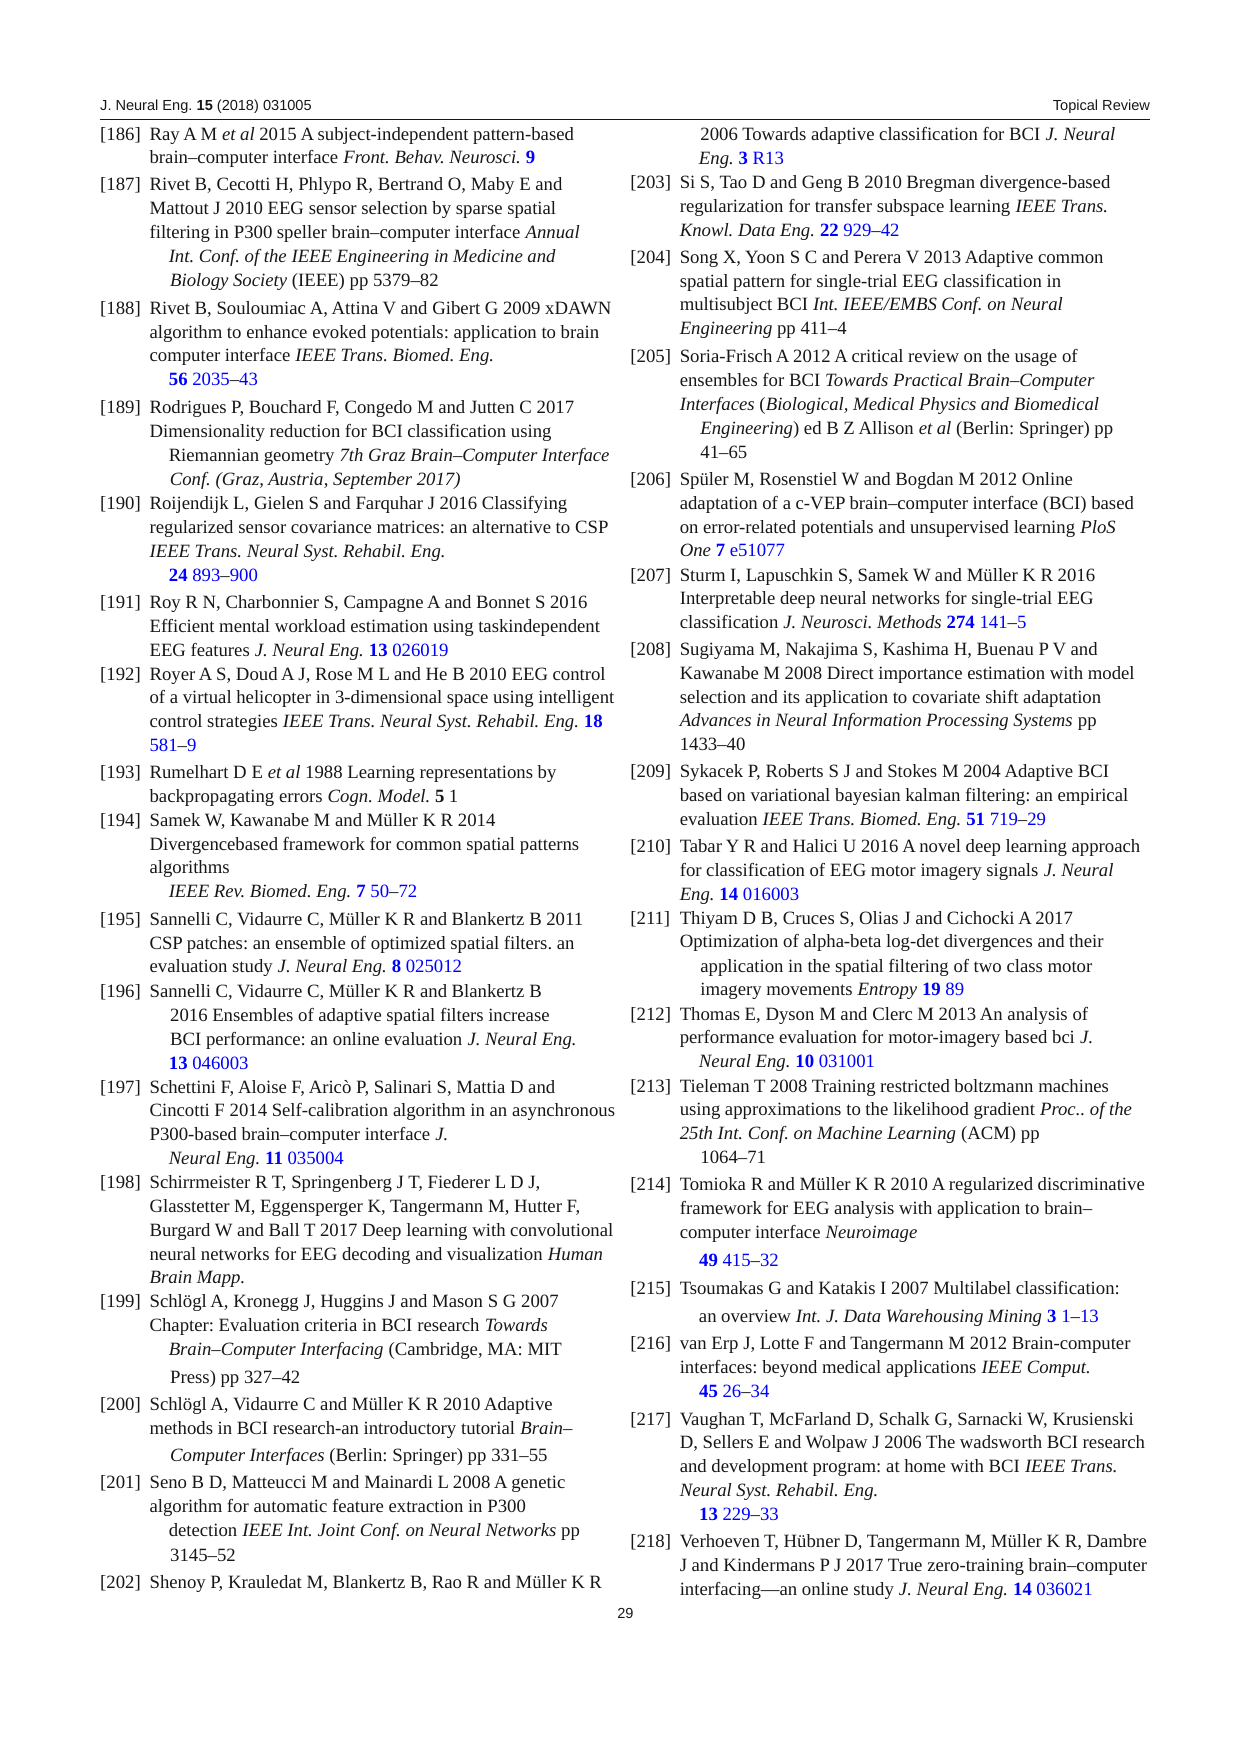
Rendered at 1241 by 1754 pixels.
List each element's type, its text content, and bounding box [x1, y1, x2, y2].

list Tomioka R and Müller K R 2010 A regularized discriminative framework for EEG analysis with application to brain–computer interface Neuroimage [630, 1173, 1148, 1242]
list Sannelli C, Vidaurre C, Müller K R and Blankertz B [100, 979, 617, 1001]
text 24 893–900 [169, 564, 620, 585]
list Spüler M, Rosenstiel W and Bogdan M 2012 Online adaptation of a c-VEP brain–computer interface (BCI) based on error-related potentials and unsupervised learning PloS One 7 e51077 [630, 468, 1148, 561]
list Rumelhart D E et al 1988 Learning representations by backpropagating errors Cogn. Model. 5 1 [100, 761, 617, 806]
list Seno B D, Matteucci M and Mainardi L 2008 A genetic algorithm for automatic feature extraction in P300 [100, 1471, 617, 1517]
list Sturm I, Lapuschkin S, Samek W and Müller K R 2016 Interpretable deep neural networks for single-trial EEG classification J. Neurosci. Methods 274 141–5 [630, 563, 1148, 632]
text 45 26–34 [699, 1380, 1150, 1402]
list Royer A S, Doud A J, Rose M L and He B 2010 EEG control of a virtual helicopter in 3-dimensional space using intelligent control strategies IEEE Trans. Neural Syst. Rehabil. Eng. 18 581–9 [100, 663, 617, 755]
list Sannelli C, Vidaurre C, Müller K R and Blankertz B 2011 CSP patches: an ensemble of optimized spatial filters. an evaluation study J. Neural Eng. 8 025012 [100, 908, 617, 977]
text Riemannian geometry 7th Graz Brain–Computer Interface Conf. (Graz, Austria, September 2017) [168, 444, 620, 489]
list Schirrmeister R T, Springenberg J T, Fiederer L D J, Glasstetter M, Eggensperger K, Tangermann M, Hutter F, Burgard W and Ball T 2017 Deep learning with convolutional neural networks for EEG decoding and visualization Human Brain Mapp. [100, 1171, 617, 1288]
list Si S, Tao D and Geng B 2010 Bregman divergence-based regularization for transfer subspace learning IEEE Trans. Knowl. Data Eng. 22 929–42 [630, 171, 1148, 240]
text 56 2035–43 [169, 368, 620, 390]
list Rivet B, Cecotti H, Phlypo R, Bertrand O, Maby E and Mattout J 2010 EEG sensor selection by sparse spatial filtering in P300 speller brain–computer interface Annual [100, 173, 617, 242]
list Soria-Frisch A 2012 A critical review on the usage of ensembles for BCI Towards Practical Brain–Computer Interfaces (Biological, Medical Physics and Biomedical [630, 344, 1148, 414]
text 49 415–32 [699, 1249, 1150, 1271]
list 229–33 [699, 1503, 1150, 1524]
list 046003 [169, 1052, 620, 1074]
text detection IEEE Int. Joint Conf. on Neural Networks pp [168, 1519, 620, 1541]
list Ray A M et al 2015 A subject-independent pattern-based brain–computer interface Front. Behav. Neurosci. 9 [100, 116, 617, 168]
list Schlögl A, Vidaurre C and Müller K R 2010 Adaptive methods in BCI research-an introductory tutorial Brain– [100, 1393, 617, 1438]
text Eng. 3 R13 [699, 147, 1150, 168]
list Verhoeven T, Hübner D, Tangermann M, Müller K R, Dambre J and Kindermans P J 2017 True zero-training brain–computer interfacing—an online study J. Neural Eng. 14 036021 [630, 1530, 1148, 1599]
list Thomas E, Dyson M and Clerc M 2013 An analysis of performance evaluation for motor-imagery based bci J. [630, 1002, 1148, 1048]
list Roijendijk L, Gielen S and Farquhar J 2016 Classifying regularized sensor covariance matrices: an alternative to CSP IEEE Trans. Neural Syst. Rehabil. Eng. [100, 492, 617, 561]
list Tsoumakas G and Katakis I 2007 Multilabel classification: [630, 1277, 1148, 1298]
text IEEE Rev. Biomed. Eng. 7 50–72 [168, 880, 620, 902]
list Tabar Y R and Halici U 2016 A novel deep learning approach for classification of EEG motor imagery signals J. Neural Eng. 14 016003 [630, 835, 1148, 904]
text 2016 Ensembles of adaptive spatial filters increase [170, 1004, 617, 1025]
list Song X, Yoon S C and Perera V 2013 Adaptive common spatial pattern for single-trial EEG classification in multisubject BCI Int. IEEE/EMBS Conf. on Neural Engineering pp 411–4 [630, 246, 1148, 338]
text an overview Int. J. Data Warehousing Mining 3 1–13 [699, 1304, 1150, 1326]
list Schettini F, Aloise F, Aricò P, Salinari S, Mattia D and Cincotti F 2014 Self-calibration algorithm in an asynchronous P300-based brain–computer interface J. [100, 1076, 617, 1144]
list Sugiyama M, Nakajima S, Kashima H, Buenau P V and Kawanabe M 2008 Direct importance estimation with model selection and its application to covariate shift adaptation Advances in Neural Information Processing Systems pp 1433–40 [630, 638, 1148, 754]
text Biology Society (IEEE) pp 5379–82 [170, 269, 617, 291]
list Rivet B, Souloumiac A, Attina V and Gibert G 2009 xDAWN algorithm to enhance evoked potentials: application to brain computer interface IEEE Trans. Biomed. Eng. [100, 297, 617, 366]
text 2006 Towards adaptive classification for BCI J. Neural [700, 116, 1148, 144]
list Rodrigues P, Bouchard F, Congedo M and Jutten C 2017 Dimensionality reduction for BCI classification using [100, 396, 617, 441]
text Computer Interfaces (Berlin: Springer) pp 331–55 [170, 1444, 617, 1465]
text Neural Eng. 10 031001 [699, 1050, 1150, 1072]
list Shenoy P, Krauledat M, Blankertz B, Rao R and Müller K R [100, 1571, 617, 1592]
text Int. Conf. of the IEEE Engineering in Medicine and [168, 245, 620, 266]
text BCI performance: an online evaluation J. Neural Eng. [170, 1028, 617, 1049]
list Roy R N, Charbonnier S, Campagne A and Bonnet S 2016 Efficient mental workload estimation using taskindependent EEG features J. Neural Eng. 13 026019 [100, 591, 617, 660]
text application in the spatial filtering of two class motor imagery movements Entropy 19 89 [700, 954, 1148, 1000]
list van Erp J, Lotte F and Tangermann M 2012 Brain-computer interfaces: beyond medical applications IEEE Comput. [630, 1332, 1148, 1377]
list Sykacek P, Roberts S J and Stokes M 2004 Adaptive BCI based on variational bayesian kalman filtering: an empirical evaluation IEEE Trans. Biomed. Eng. 51 719–29 [630, 760, 1148, 829]
text 41–65 [700, 441, 1148, 463]
list Vaughan T, McFarland D, Schalk G, Sarnacki W, Krusienski D, Sellers E and Wolpaw J 2006 The wadsworth BCI research and development program: at home with BCI IEEE Trans. Neural Syst. Rehabil. Eng. [630, 1408, 1148, 1500]
text 3145–52 [170, 1544, 617, 1565]
text 1064–71 [700, 1146, 1148, 1168]
list Schlögl A, Kronegg J, Huggins J and Mason S G 2007 Chapter: Evaluation criteria in BCI research Towards [100, 1290, 617, 1335]
text Brain–Computer Interfacing (Cambridge, MA: MIT [168, 1338, 620, 1359]
list Tieleman T 2008 Training restricted boltzmann machines using approximations to the likelihood gradient Proc.. of the 25th Int. Conf. on Machine Learning (ACM) pp [630, 1075, 1148, 1143]
text Press) pp 327–42 [170, 1366, 617, 1387]
list Thiyam D B, Cruces S, Olias J and Cichocki A 2017 Optimization of alpha-beta log-det divergences and their [630, 907, 1148, 952]
list Samek W, Kawanabe M and Müller K R 2014 Divergencebased framework for common spatial patterns algorithms [100, 809, 617, 878]
text Engineering) ed B Z Allison et al (Berlin: Springer) pp [700, 417, 1148, 439]
text Neural Eng. 11 035004 [168, 1147, 620, 1168]
